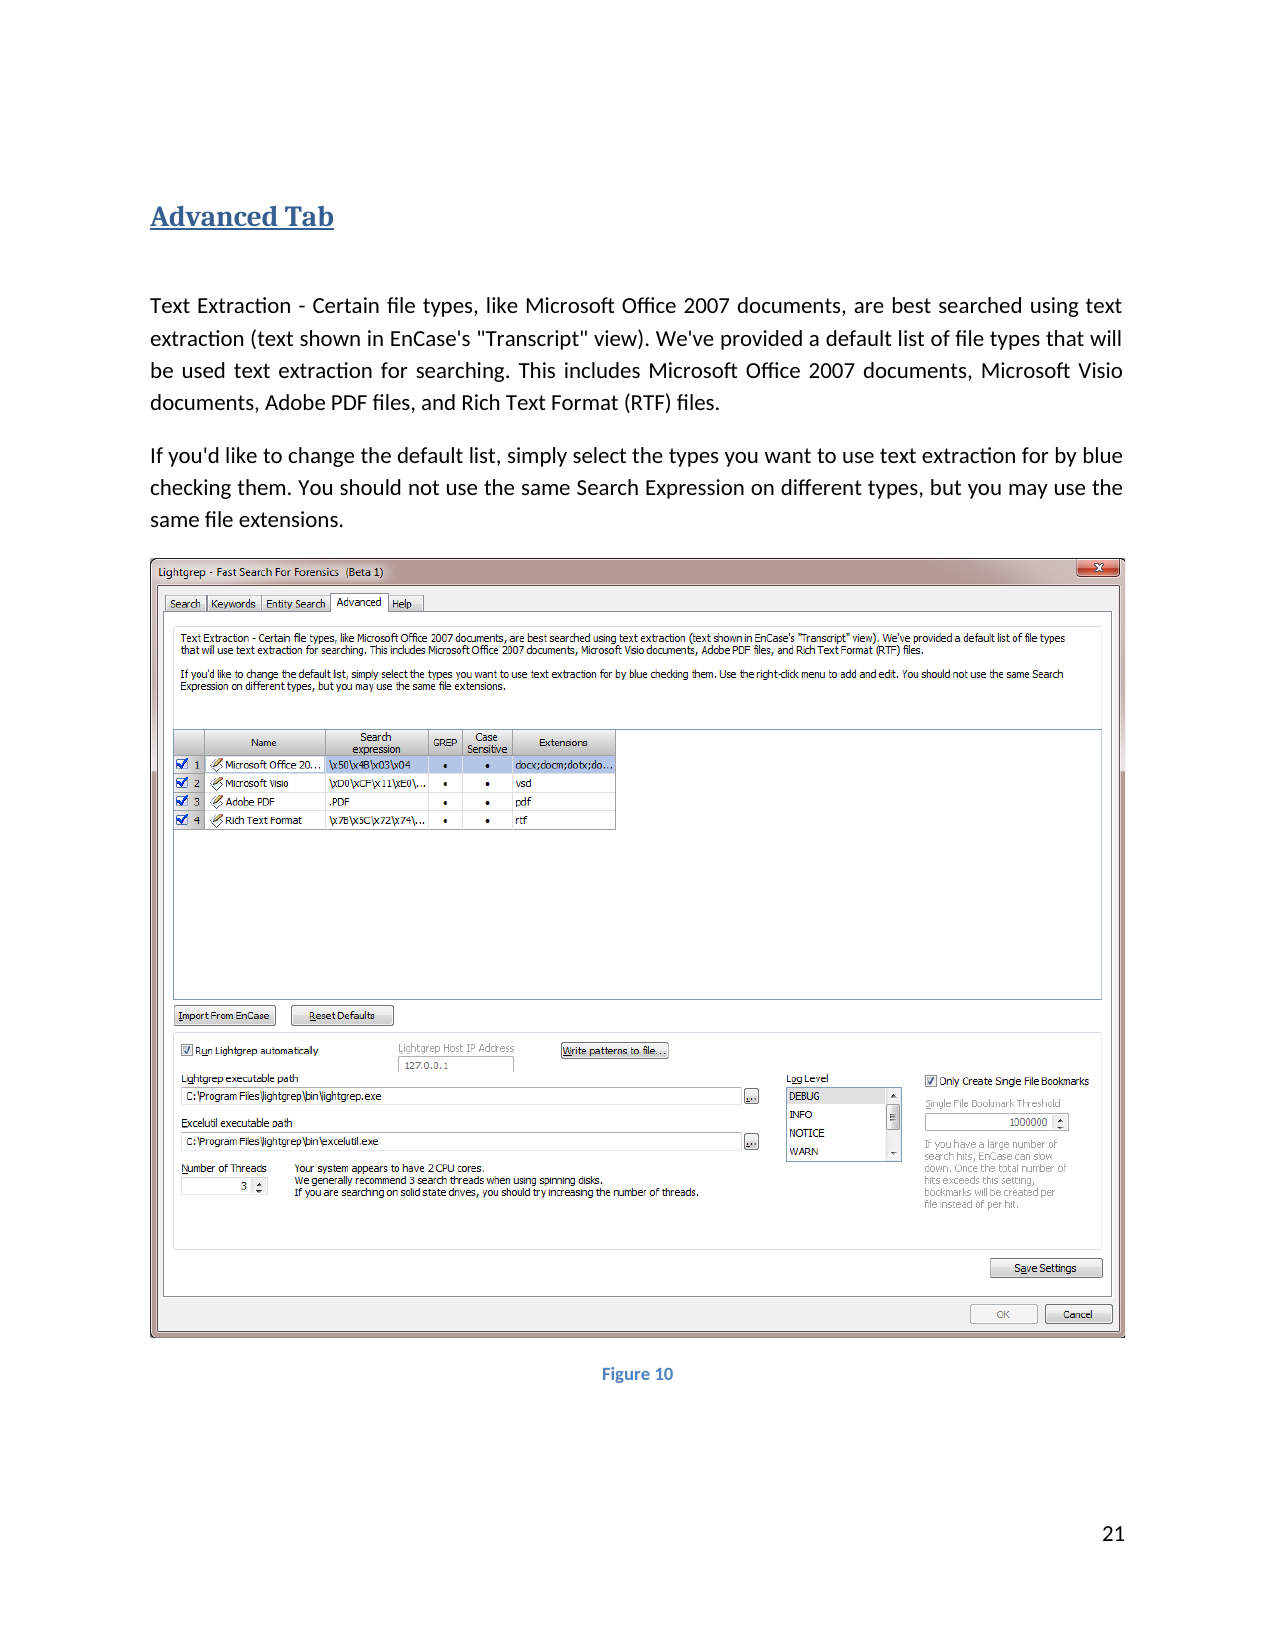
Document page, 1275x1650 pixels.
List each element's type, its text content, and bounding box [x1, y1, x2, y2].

subtitle Advanced Tab [150, 200, 1125, 233]
picture [150, 558, 1125, 1338]
text If you'd like to change the default list, simply select the types you want to use text extraction for by blue checking them. You should not use the same Search Expression on different types, but you may use the same file extensions. [150, 441, 1125, 533]
text Text Extraction - Certain file types, like Microsoft Office 2007 documents, are best searched using text extraction (text shown in EnCase's "Transcript" view). We've provided a default list of file types that will be used text extraction for searching. This includes Microsoft Office 2007 documents, Microsoft Visio documents, Adobe PDF files, and Rich Text Format (RTF) files. [150, 292, 1125, 416]
